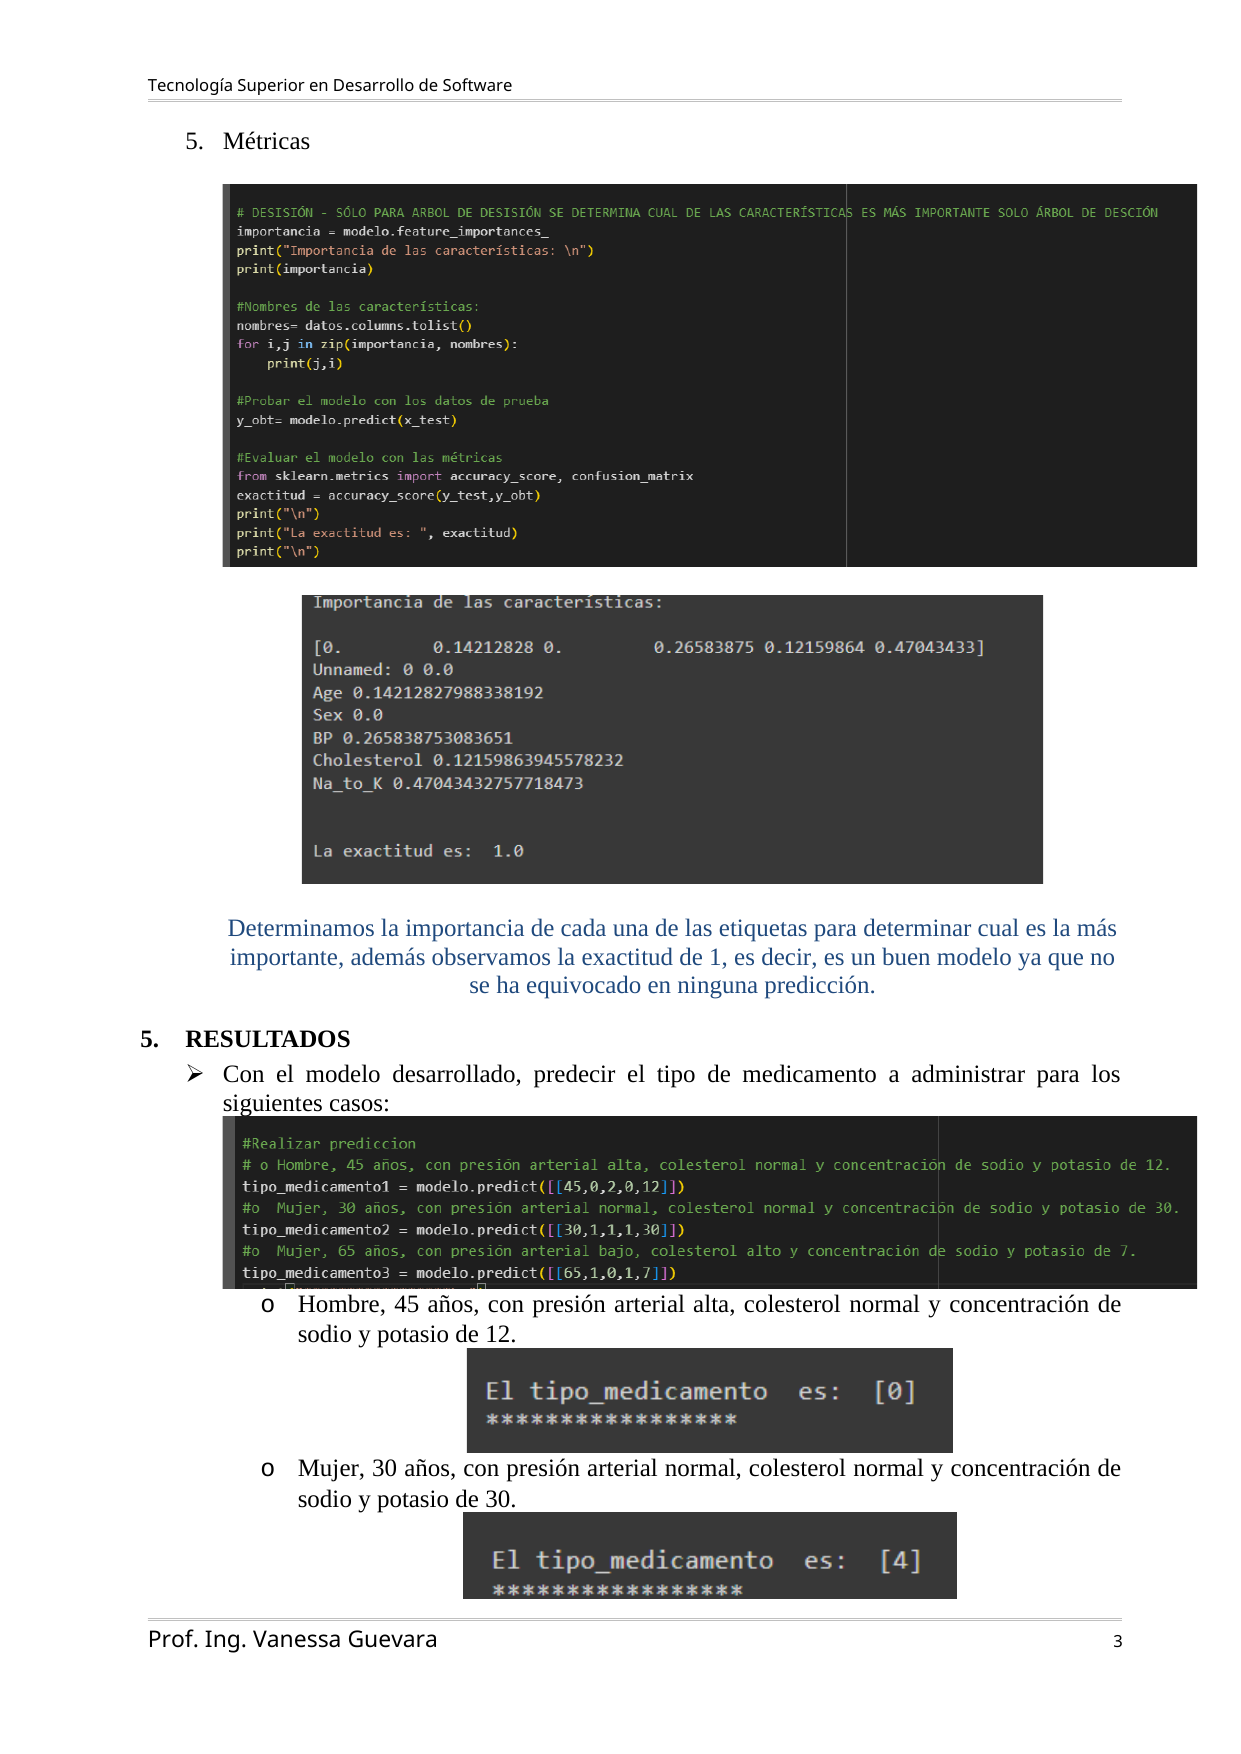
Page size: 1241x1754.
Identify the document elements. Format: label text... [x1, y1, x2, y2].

picture [466, 1348, 953, 1453]
list Métricas [185, 126, 1122, 155]
picture [463, 1512, 957, 1599]
list Mujer, 30 años, con presión arterial normal, colesterol normal y concentración de sodio y potasio de 30. [260, 1453, 1122, 1512]
picture [222, 184, 1198, 567]
picture [222, 1116, 1198, 1289]
list Determinamos la importancia de cada una de las etiquetas para determinar cual es la más importante, además observamos la exactitud de 1, es decir, es un buen modelo ya que no se ha equivocado en ninguna predicción. [223, 913, 1122, 999]
subtitle RESULTADOS [140, 1024, 1122, 1053]
list Hombre, 45 años, con presión arterial alta, colesterol normal y concentración de sodio y potasio de 12. [260, 1289, 1122, 1348]
picture [301, 595, 1044, 884]
list Con el modelo desarrollado, predecir el tipo de medicamento a administrar para los siguientes casos: [185, 1059, 1122, 1117]
